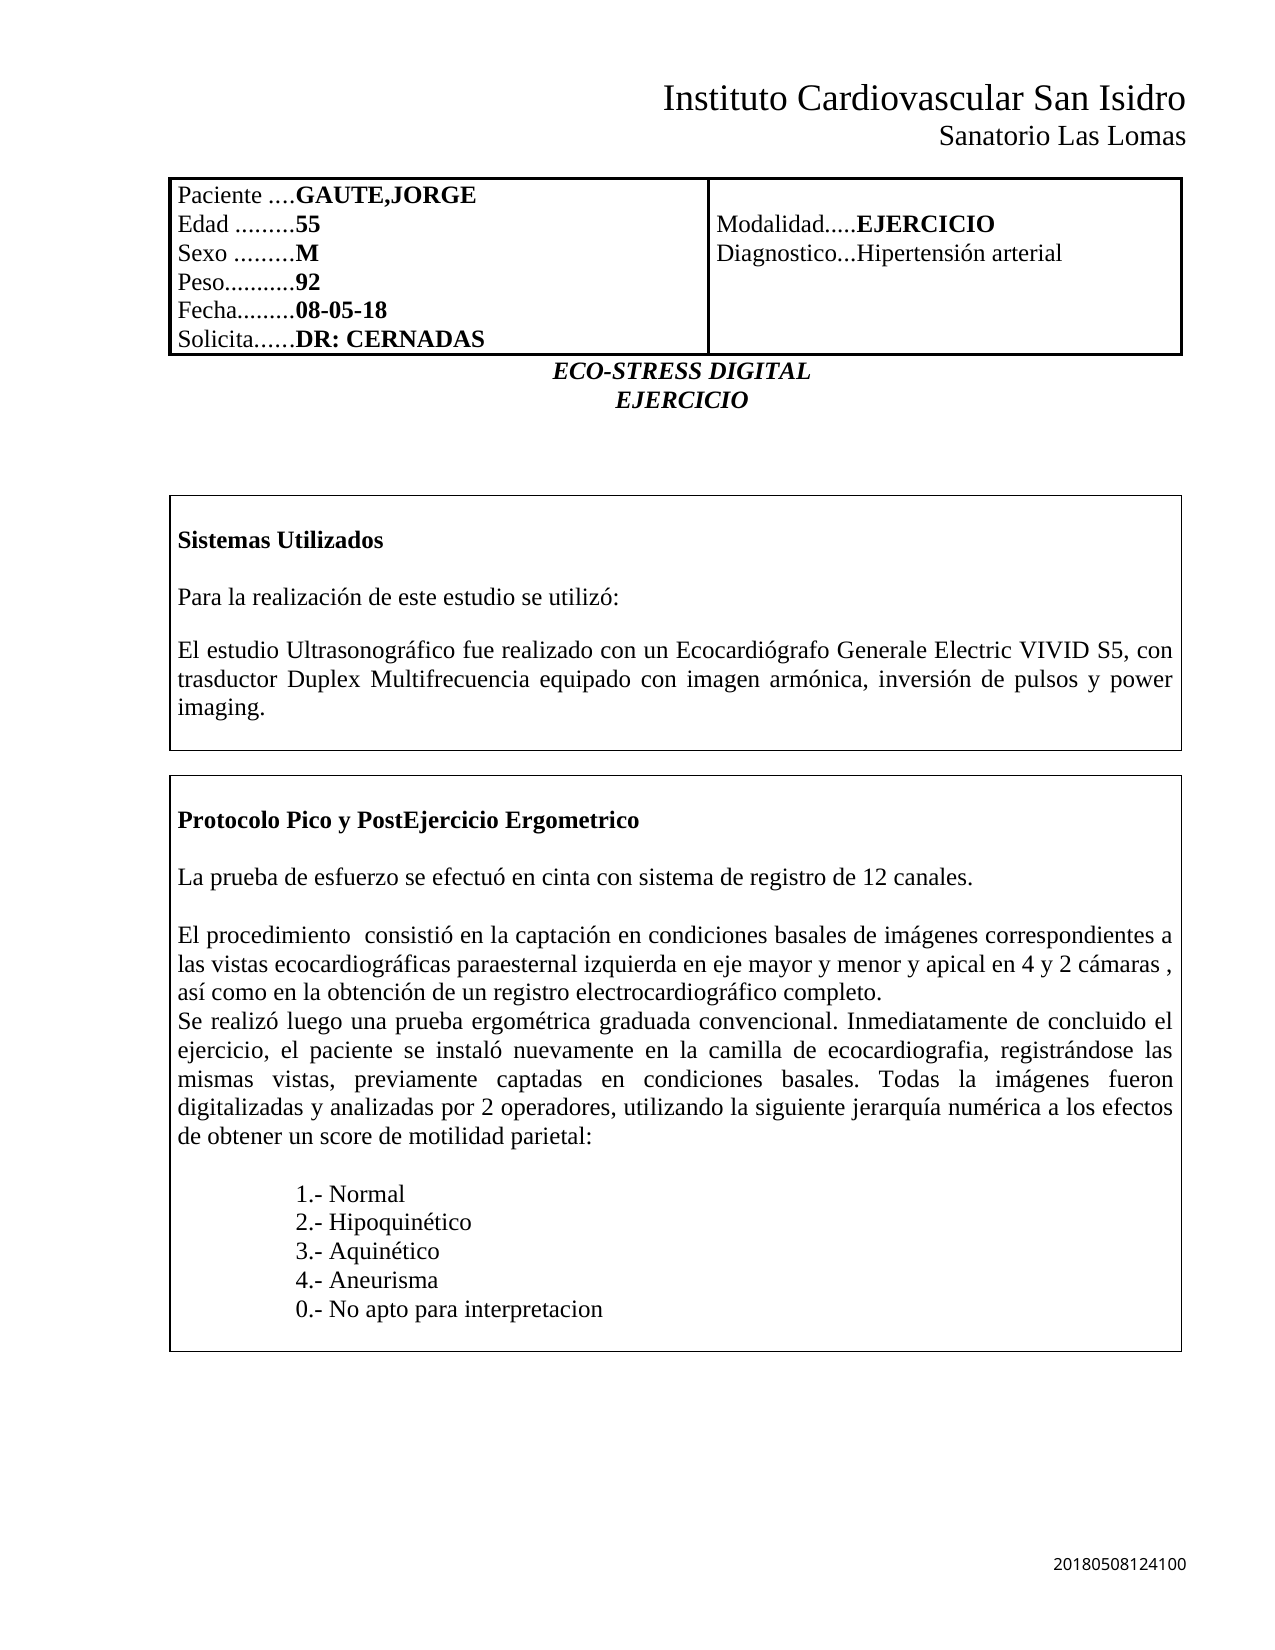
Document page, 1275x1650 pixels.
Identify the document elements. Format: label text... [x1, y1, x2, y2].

text EJERCICIO [177, 385, 1186, 413]
table_header Protocolo Pico y PostEjercicio Ergometrico La prueba de esfuerzo se efectuó en cinta con sistema de registro de 12 canales. El procedimiento consistió en la captación en condiciones basales de imágenes correspondientes a las vistas ecocardiográficas paraesternal izquierda en eje mayor y menor y apical en 4 y 2 cámaras , así como en la obtención de un registro electrocardiográfico completo. Se realizó luego una prueba ergométrica graduada convencional. Inmediatamente de concluido el ejercicio, el paciente se instaló nuevamente en la camilla de ecocardiografia, registrándose las mismas vistas, previamente captadas en condiciones basales. Todas la imágenes fueron digitalizadas y analizadas por 2 operadores, utilizando la siguiente jerarquía numérica a los efectos de obtener un score de motilidad parietal: 1.- Normal 2.- Hipoquinético 3.- Aquinético 4.- Aneurisma 0.- No apto para interpretacion [171, 776, 1181, 1351]
table_header Modalidad EJERCICIO Diagnostico [710, 180, 1180, 353]
table_header Sistemas Utilizados Para la realización de este estudio se utilizó: El estudio Ultrasonográfico fue realizado con un Ecocardiógrafo Generale Electric VIVID S5, con trasductor Duplex Multifrecuencia equipado con imagen armónica, inversión de pulsos y power imaging. [171, 496, 1181, 750]
table_header Paciente GAUTE,JORGE Edad 55 Sexo M Peso 92 Fecha 08-05-18 Solicita DR: CERNADAS [172, 180, 707, 353]
text ECO-STRESS DIGITAL [177, 356, 1186, 385]
